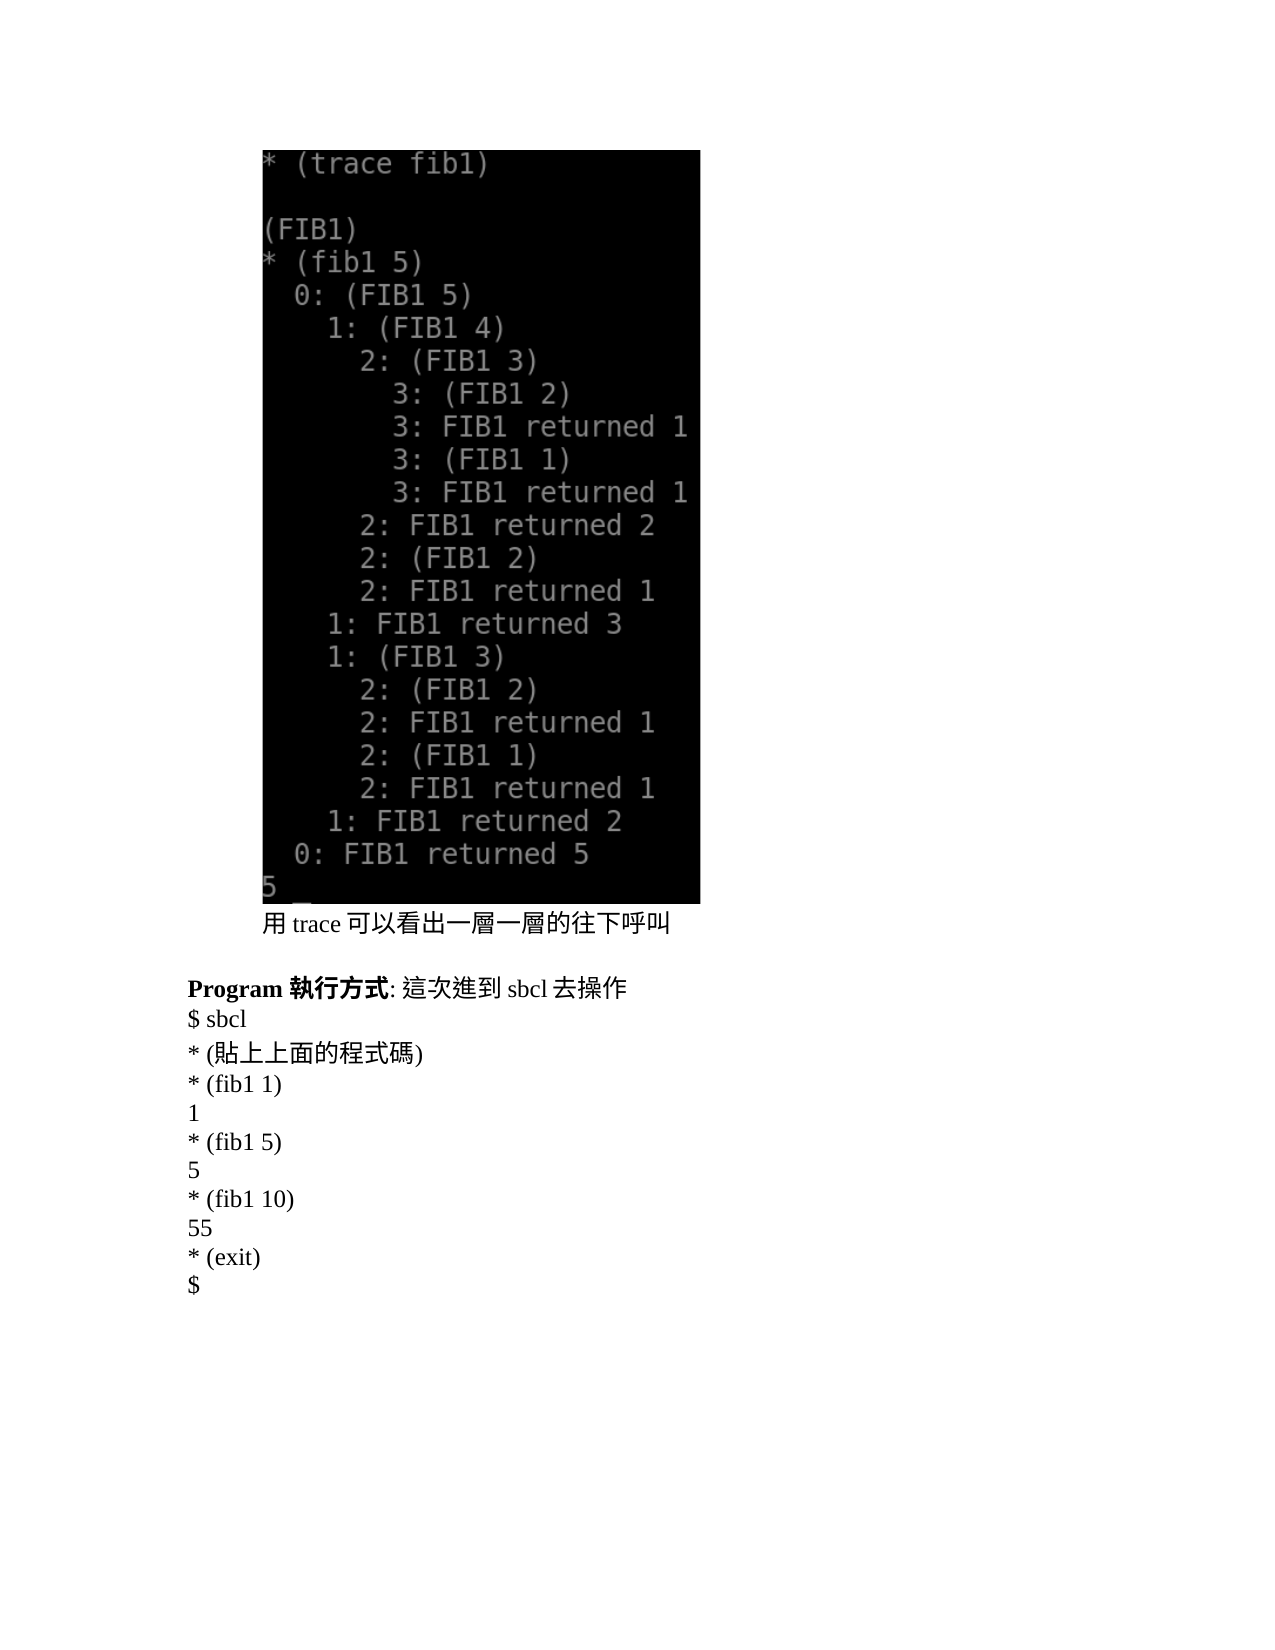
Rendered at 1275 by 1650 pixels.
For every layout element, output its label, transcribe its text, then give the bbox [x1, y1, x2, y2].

text 用trace可以看出一層一層的往下呼叫 [262, 903, 1087, 939]
text * (fib1 10) [187, 1184, 1087, 1213]
text 1 [187, 1098, 1087, 1127]
text 5 [187, 1156, 1087, 1184]
text * (貼上上面的程式碼) [187, 1033, 1087, 1069]
text $ sbcl [187, 1004, 1087, 1033]
text 55 [187, 1213, 1087, 1242]
text * (fib1 5) [187, 1127, 1087, 1156]
picture [262, 150, 701, 904]
text Program 執行方式: 這次進到sbcl去操作 [187, 968, 1087, 1004]
text * (exit) [187, 1242, 1087, 1271]
text * (fib1 1) [187, 1069, 1087, 1098]
text $ [187, 1271, 1087, 1299]
